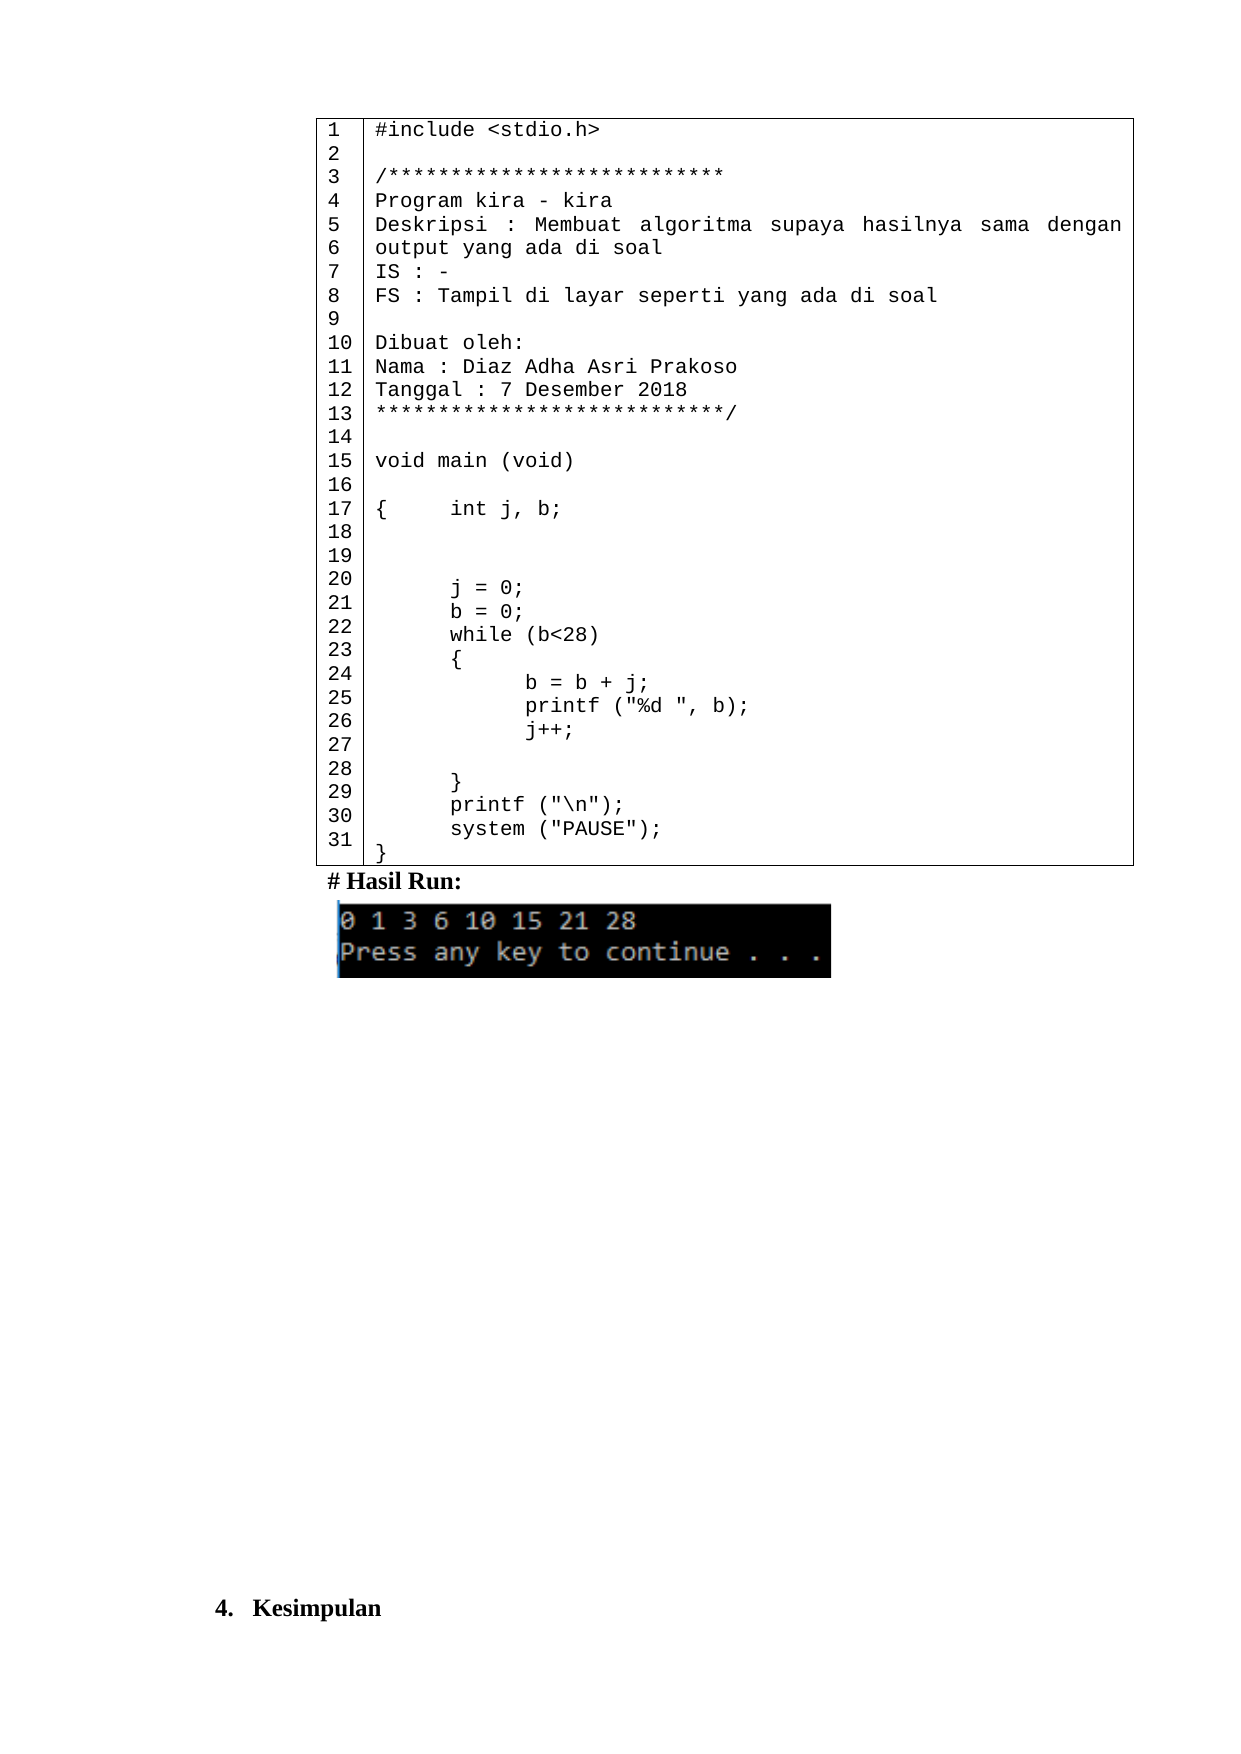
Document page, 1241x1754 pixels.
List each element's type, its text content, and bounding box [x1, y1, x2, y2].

picture [336, 900, 832, 978]
list # Hasil Run: [327, 866, 1122, 895]
table_header #include <stdio.h> /*************************** Program kira - kira Deskripsi : Membuat algoritma supaya hasilnya sama dengan output yang ada di soal IS : - FS : Tampil di layar seperti yang ada di soal Dibuat oleh: Nama : Diaz Adha Asri Prakoso Tanggal : 7 Desember 2018 ****************************/ void main (void) { int j, b; j = 0; b = 0; while (b<28) { b = b + j; printf ("%d ", b); j++; } printf ("\n"); system ("PAUSE"); } [364, 119, 1133, 865]
list Kesimpulan [215, 1593, 1122, 1622]
table_header 1 2 3 4 5 6 7 8 9 10 11 12 13 14 15 16 17 18 19 20 21 22 23 24 25 26 27 28 29 30 31 [317, 119, 363, 865]
